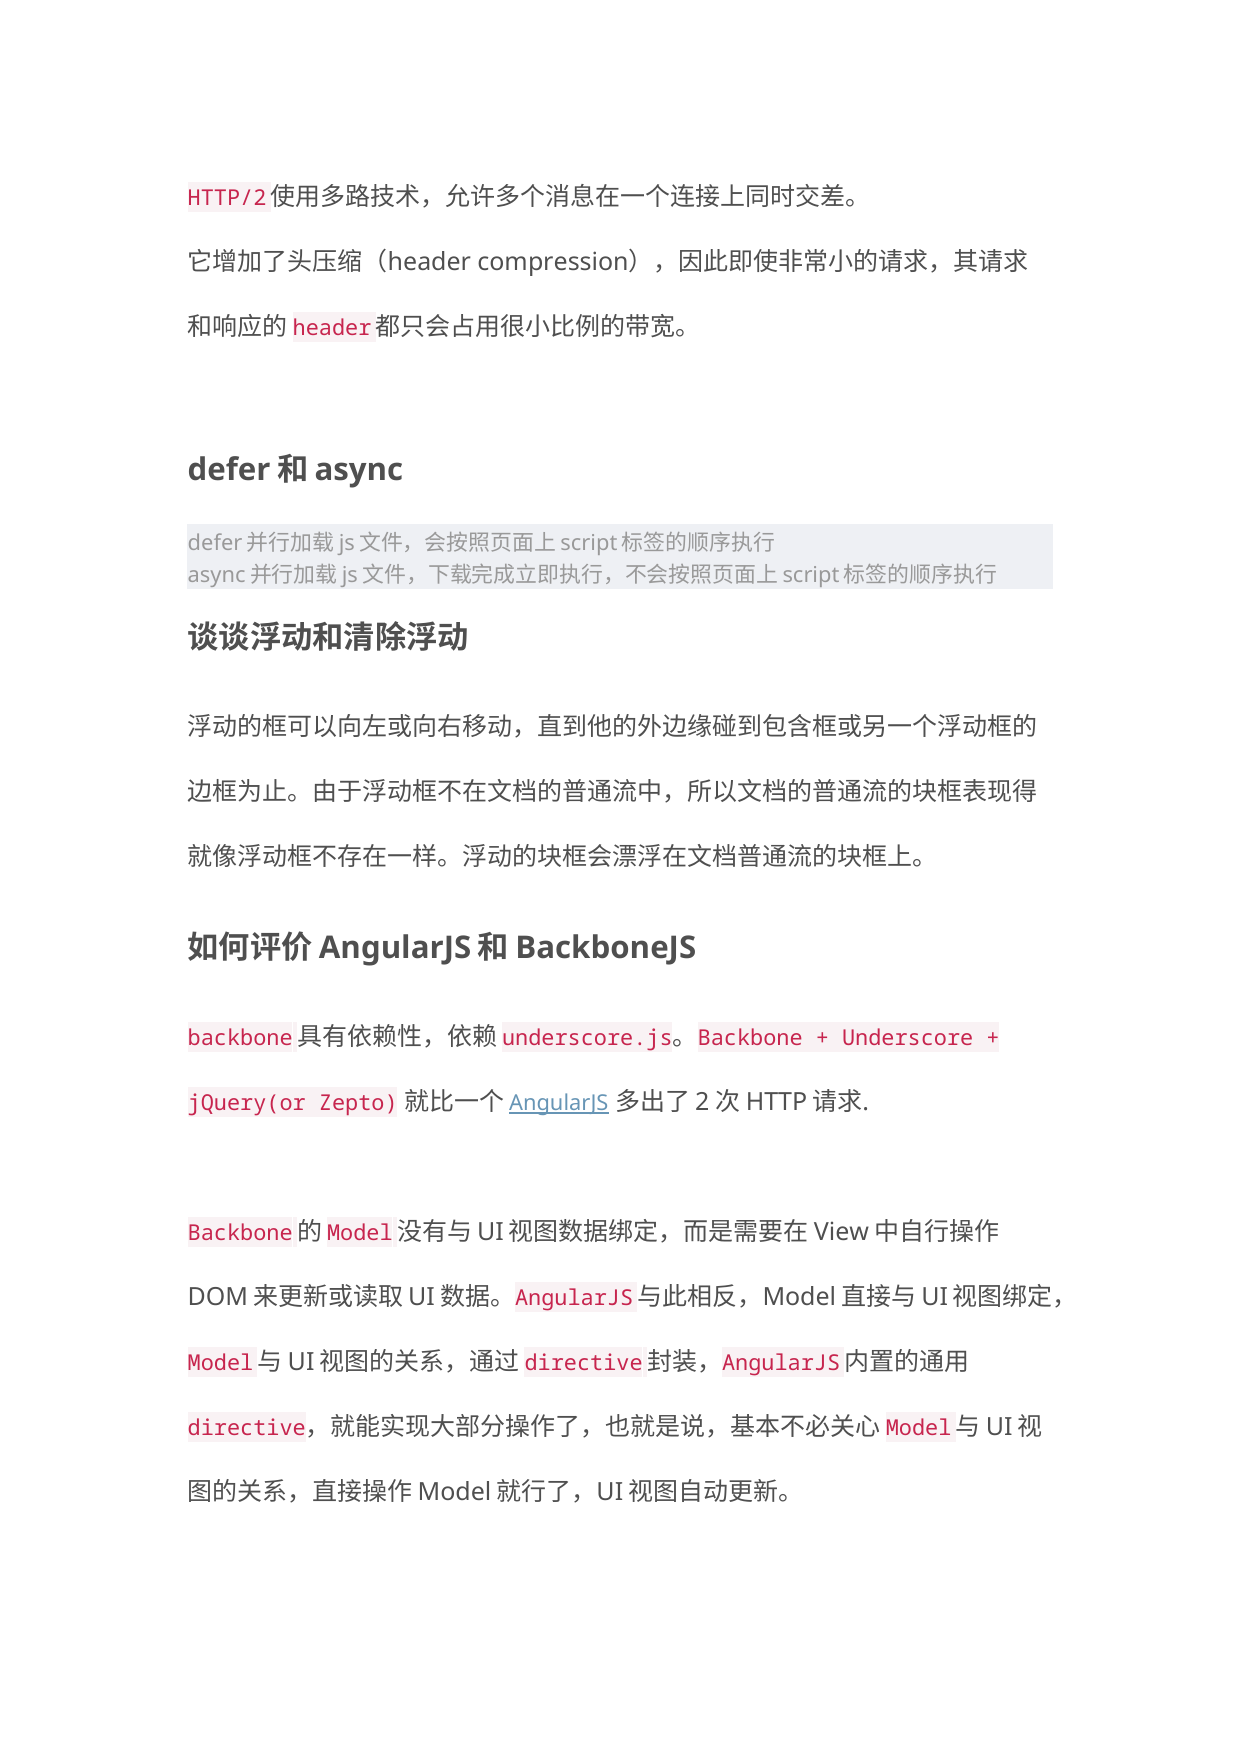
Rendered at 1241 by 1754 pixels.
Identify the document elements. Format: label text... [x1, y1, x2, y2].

text defer和async [187, 434, 1053, 499]
text Backbone的Model没有与UI视图数据绑定，而是需要在View中自行操作DOM来更新或读取UI数据。AngularJS与此相反，Model直接与UI视图绑定，Model与UI视图的关系，通过directive封装，AngularJS内置的通用directive，就能实现大部分操作了，也就是说，基本不必关心Model与UI视图的关系，直接操作Model就行了，UI视图自动更新。 [187, 1197, 1053, 1522]
text HTTP/2使用多路技术，允许多个消息在一个连接上同时交差。 [187, 162, 1053, 227]
text 谈谈浮动和清除浮动 [187, 602, 1053, 667]
text defer并行加载js文件，会按照页面上script标签的顺序执行 async并行加载js文件，下载完成立即执行，不会按照页面上script标签的顺序执行 [187, 524, 1053, 589]
text 浮动的框可以向左或向右移动，直到他的外边缘碰到包含框或另一个浮动框的边框为止。由于浮动框不在文档的普通流中，所以文档的普通流的块框表现得就像浮动框不存在一样。浮动的块框会漂浮在文档普通流的块框上。 [187, 692, 1053, 887]
text backbone具有依赖性，依赖underscore.js。Backbone + Underscore + jQuery(or Zepto) 就比一个AngularJS 多出了2 次HTTP请求. [187, 1002, 1053, 1132]
text 它增加了头压缩（header compression），因此即使非常小的请求，其请求和响应的header都只会占用很小比例的带宽。 [187, 227, 1053, 357]
text 如何评价AngularJS和BackboneJS [187, 912, 1053, 977]
